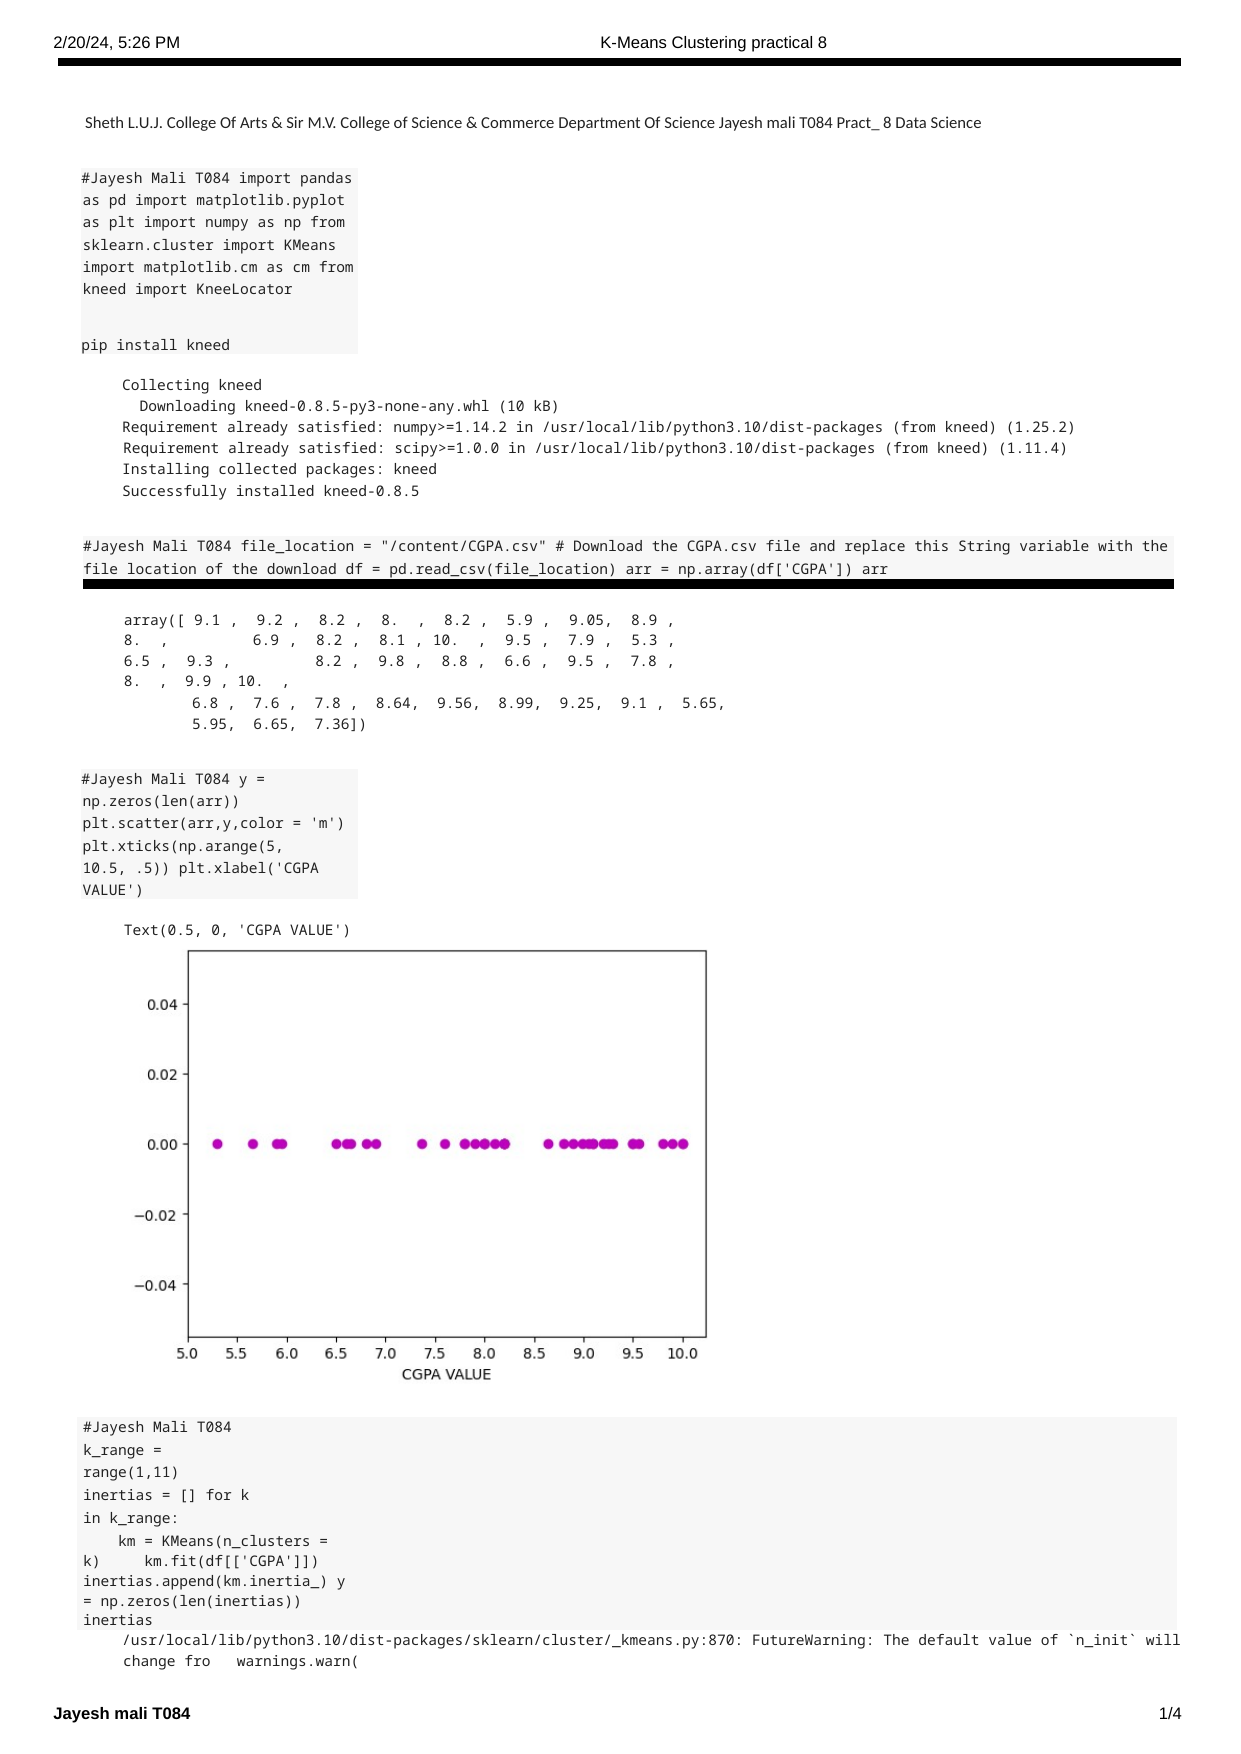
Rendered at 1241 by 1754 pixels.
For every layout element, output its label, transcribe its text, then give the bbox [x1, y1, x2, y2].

text #Jayesh Mali T084 file_location = "/content/CGPA.csv" # Download the CGPA.csv file and replace this String variable with the file location of the download df = pd.read_csv(file_location) arr = np.array(df['CGPA']) arr [83, 536, 1174, 579]
text #Jayesh Mali T084 y = np.zeros(len(arr)) plt.scatter(arr,y,color = 'm') plt.xticks(np.arange(5, 10.5, .5)) plt.xlabel('CGPA VALUE') [81, 769, 358, 899]
table_header #Jayesh Mali T084 k_range = range(1,11) inertias = [] for k in k_range: km = KMeans(n_clusters = k) km.fit(df[['CGPA']]) inertias.append(km.inertia_) y = np.zeros(len(inertias)) inertias [77, 1417, 1177, 1630]
text Downloading kneed-0.8.5-py3-none-any.whl (10 kB) [122, 396, 1182, 416]
text 6.8 , 7.6 , 7.8 , 8.64, 9.56, 8.99, 9.25, 9.1 , 5.65, [122, 692, 1182, 712]
text pip install kneed [81, 334, 358, 354]
text Sheth L.U.J. College Of Arts & Sir M.V. College of Science & Commerce Department Of Science Jayesh mali T084 Pract_ 8 Data Science [85, 112, 1182, 132]
text 5.95, 6.65, 7.36]) [122, 713, 1182, 733]
text Collecting kneed [122, 375, 1182, 395]
text Requirement already satisfied: numpy>=1.14.2 in /usr/local/lib/python3.10/dist-packages (from kneed) (1.25.2) Requirement already satisfied: scipy>=1.0.0 in /usr/local/lib/python3.10/dist-packages (from kneed) (1.11.4) [122, 417, 1086, 458]
text #Jayesh Mali T084 import pandas as pd import matplotlib.pyplot as plt import numpy as np from sklearn.cluster import KMeans import matplotlib.cm as cm from kneed import KneeLocator [81, 168, 358, 298]
text Installing collected packages: kneed [122, 459, 1182, 479]
text Text(0.5, 0, 'CGPA VALUE') [123, 920, 1182, 940]
text array([ 9.1 , 9.2 , 8.2 , 8. , 8.2 , 5.9 , 9.05, 8.9 , 8. , 6.9 , 8.2 , 8.1 , 10. , 9.5 , 7.9 , 5.3 , 6.5 , 9.3 , 8.2 , 9.8 , 8.8 , 6.6 , 9.5 , 7.8 , 8. , 9.9 , 10. , [123, 610, 677, 691]
picture [123, 941, 714, 1392]
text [122, 1630, 1182, 1671]
text Successfully installed kneed-0.8.5 [122, 480, 1182, 500]
